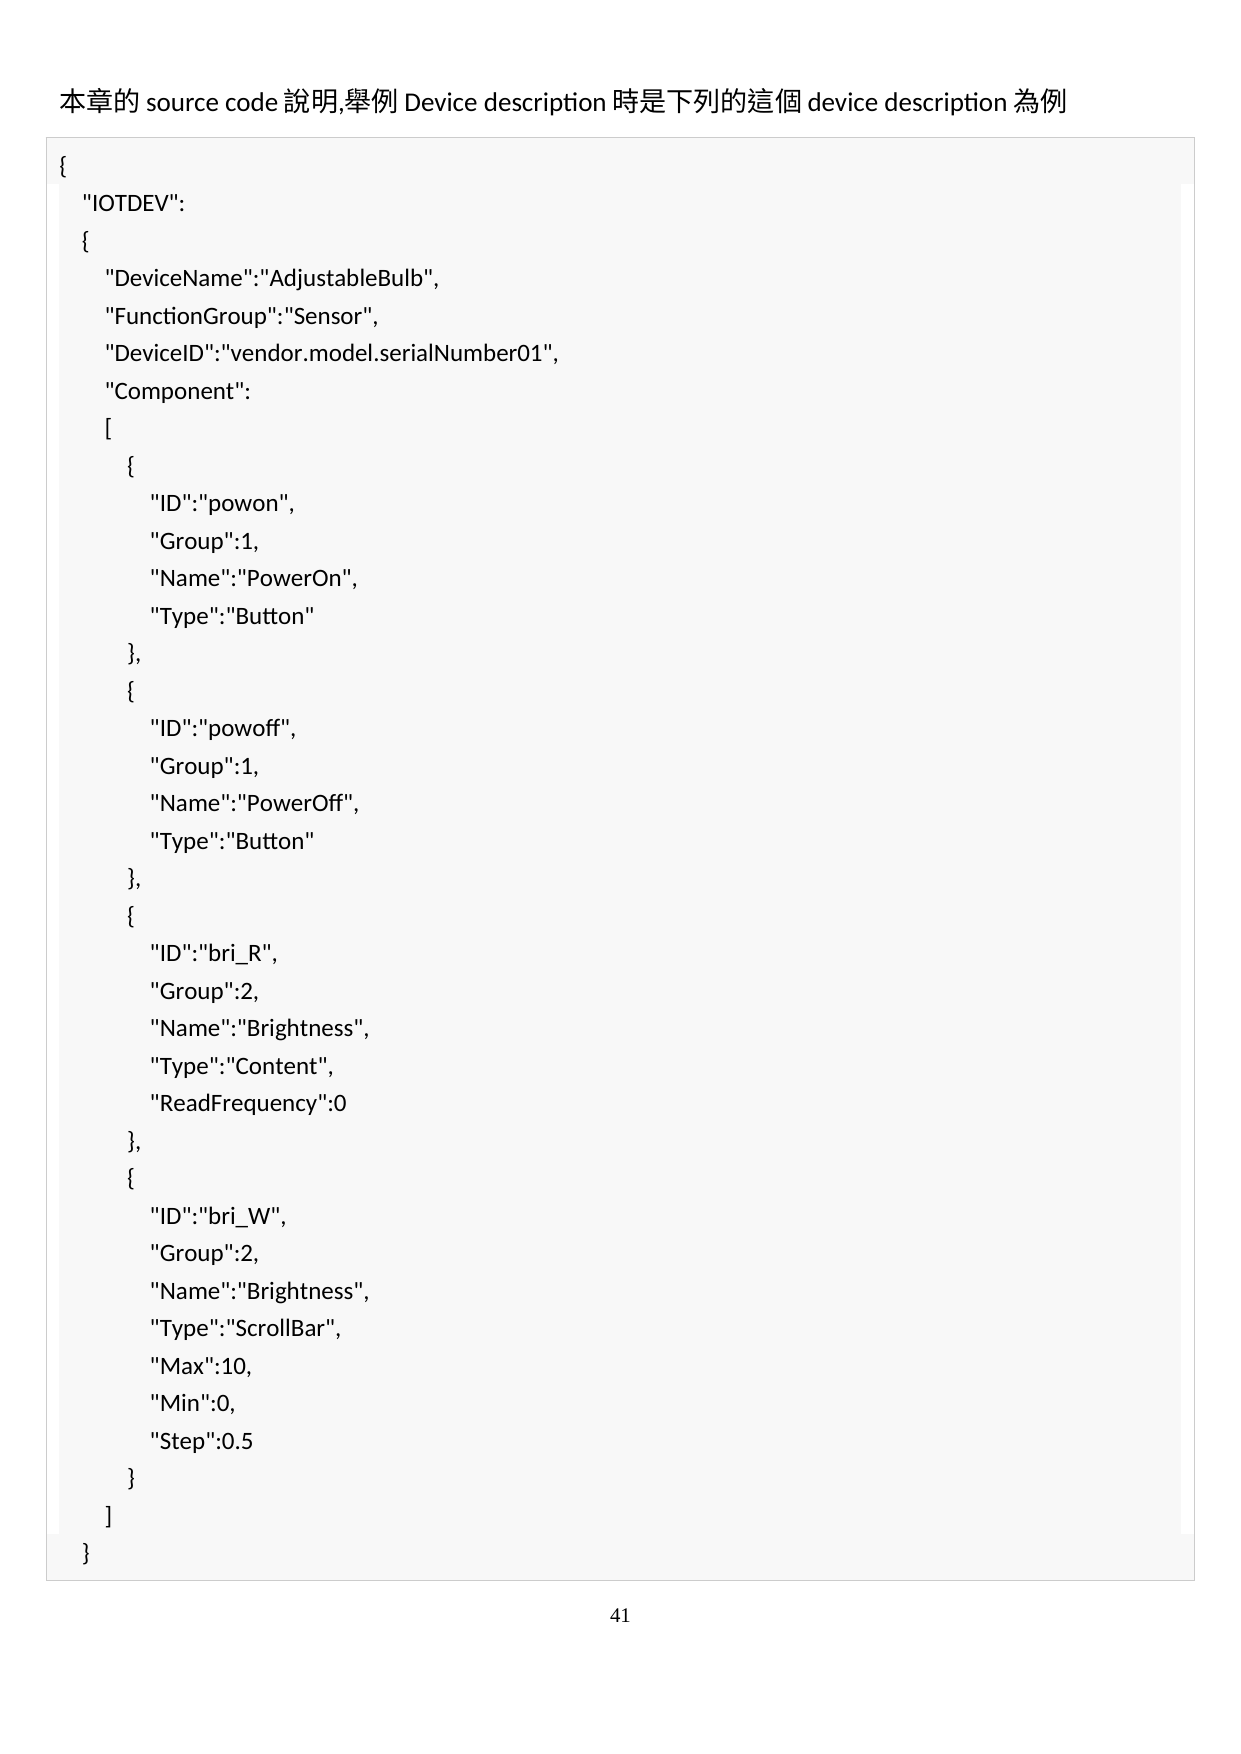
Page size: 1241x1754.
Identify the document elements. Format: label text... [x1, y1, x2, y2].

text "ID":"bri_R", [59, 934, 1181, 971]
text { [59, 446, 1181, 484]
text "Name":"Brightness", [59, 1009, 1181, 1046]
text "Component": [59, 371, 1181, 409]
text } [59, 1459, 1181, 1496]
text "ID":"powoff", [59, 709, 1181, 746]
text "Name":"Brightness", [59, 1271, 1181, 1309]
text { [47, 138, 1194, 184]
text "Type":"ScrollBar", [59, 1309, 1181, 1346]
text "Type":"Button" [59, 596, 1181, 634]
text { [59, 671, 1181, 709]
text } [47, 1524, 1194, 1580]
text "Max":10, [59, 1346, 1181, 1384]
text }, [59, 859, 1181, 896]
text "Group":2, [59, 1234, 1181, 1271]
text "Group":2, [59, 971, 1181, 1009]
text "Step":0.5 [59, 1421, 1181, 1459]
text { [59, 1159, 1181, 1196]
text "Min":0, [59, 1384, 1181, 1421]
text "Type":"Button" [59, 821, 1181, 859]
text "DeviceName":"AdjustableBulb", [59, 259, 1181, 296]
text [ [59, 409, 1181, 446]
text "Name":"PowerOn", [59, 559, 1181, 596]
text "Name":"PowerOff", [59, 784, 1181, 821]
text "Group":1, [59, 746, 1181, 784]
text "Group":1, [59, 521, 1181, 559]
text "ID":"powon", [59, 484, 1181, 521]
text { [59, 896, 1181, 934]
text 本章的source code說明,舉例Device description時是下列的這個device description為例 [59, 62, 1181, 137]
text "ID":"bri_W", [59, 1196, 1181, 1234]
text "Type":"Content", [59, 1046, 1181, 1084]
text "IOTDEV": [59, 184, 1181, 221]
text "ReadFrequency":0 [59, 1084, 1181, 1121]
text "FunctionGroup":"Sensor", [59, 296, 1181, 334]
text }, [59, 1121, 1181, 1159]
text }, [59, 634, 1181, 671]
text "DeviceID":"vendor.model.serialNumber01", [59, 334, 1181, 371]
text { [59, 221, 1181, 259]
text ] [59, 1496, 1181, 1524]
